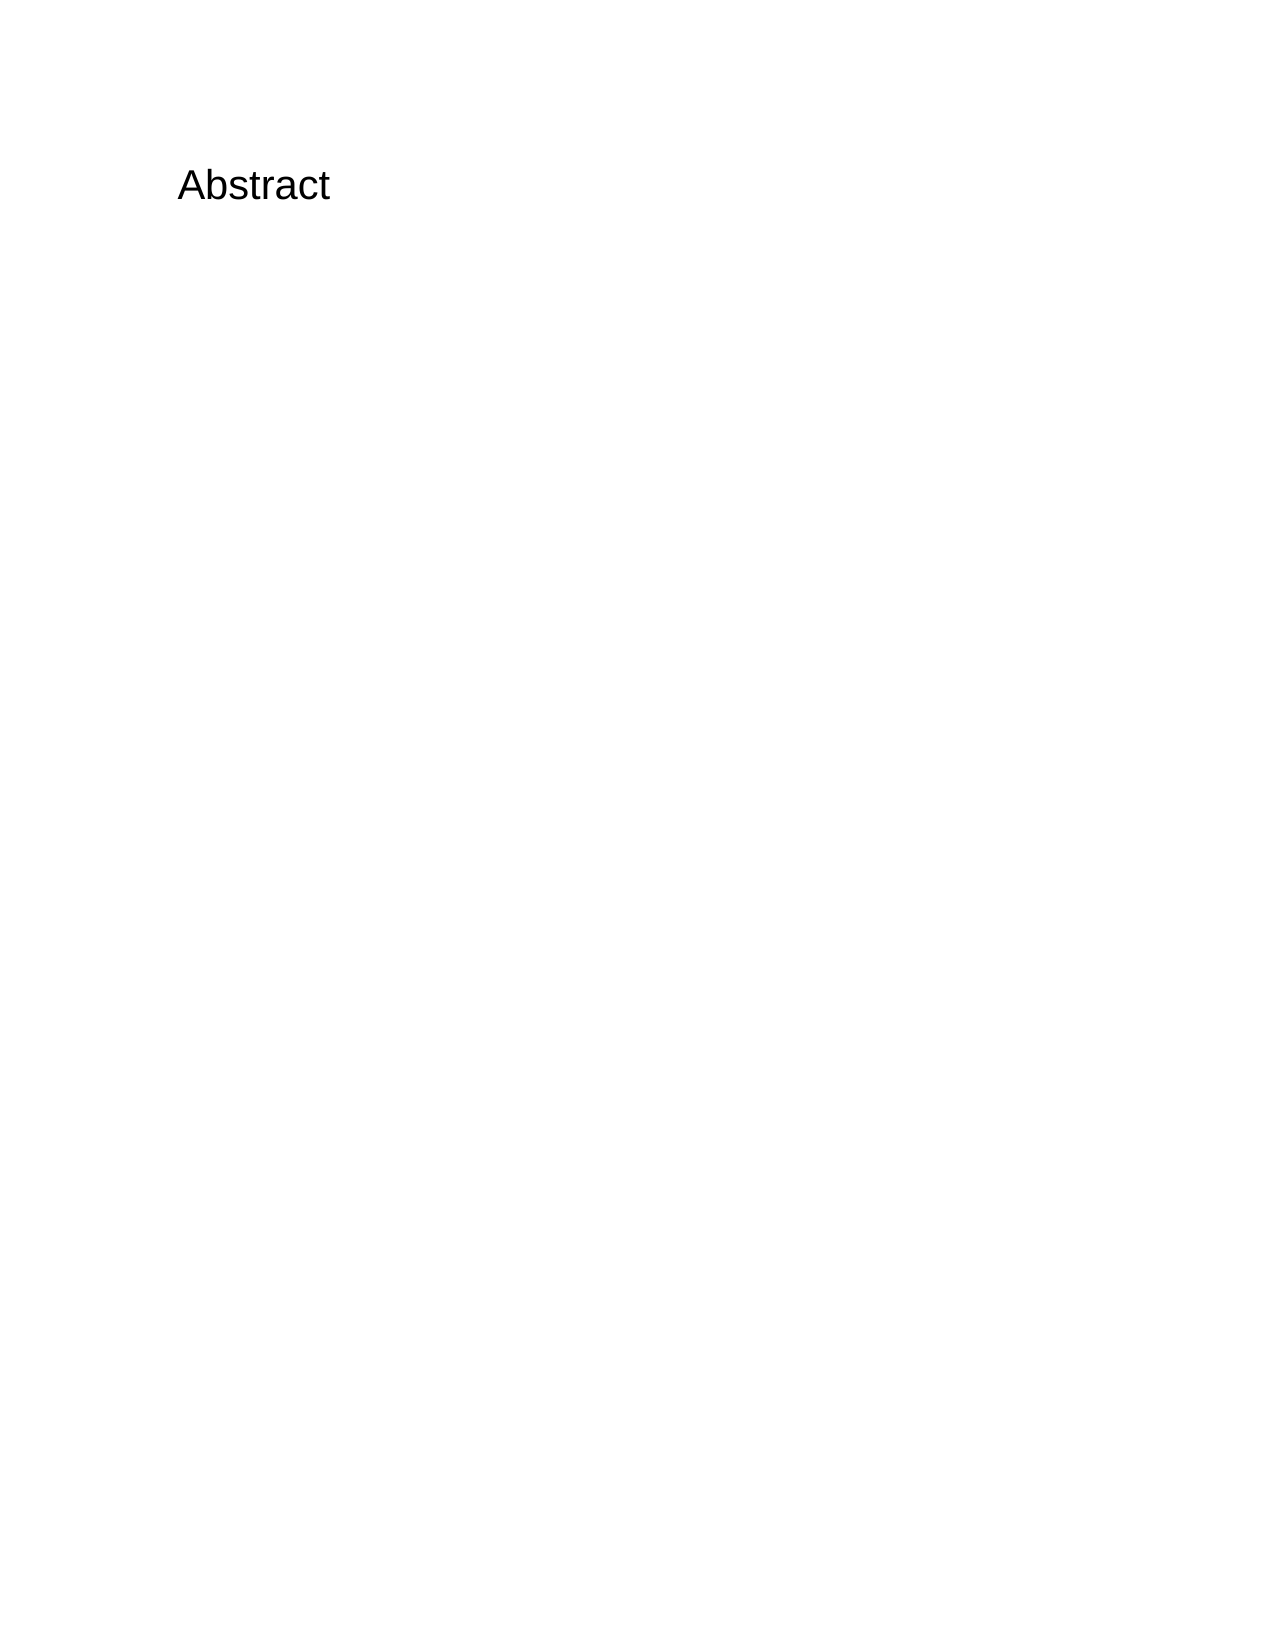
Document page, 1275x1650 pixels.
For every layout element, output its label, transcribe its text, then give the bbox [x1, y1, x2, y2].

text Abstract [177, 160, 1098, 208]
